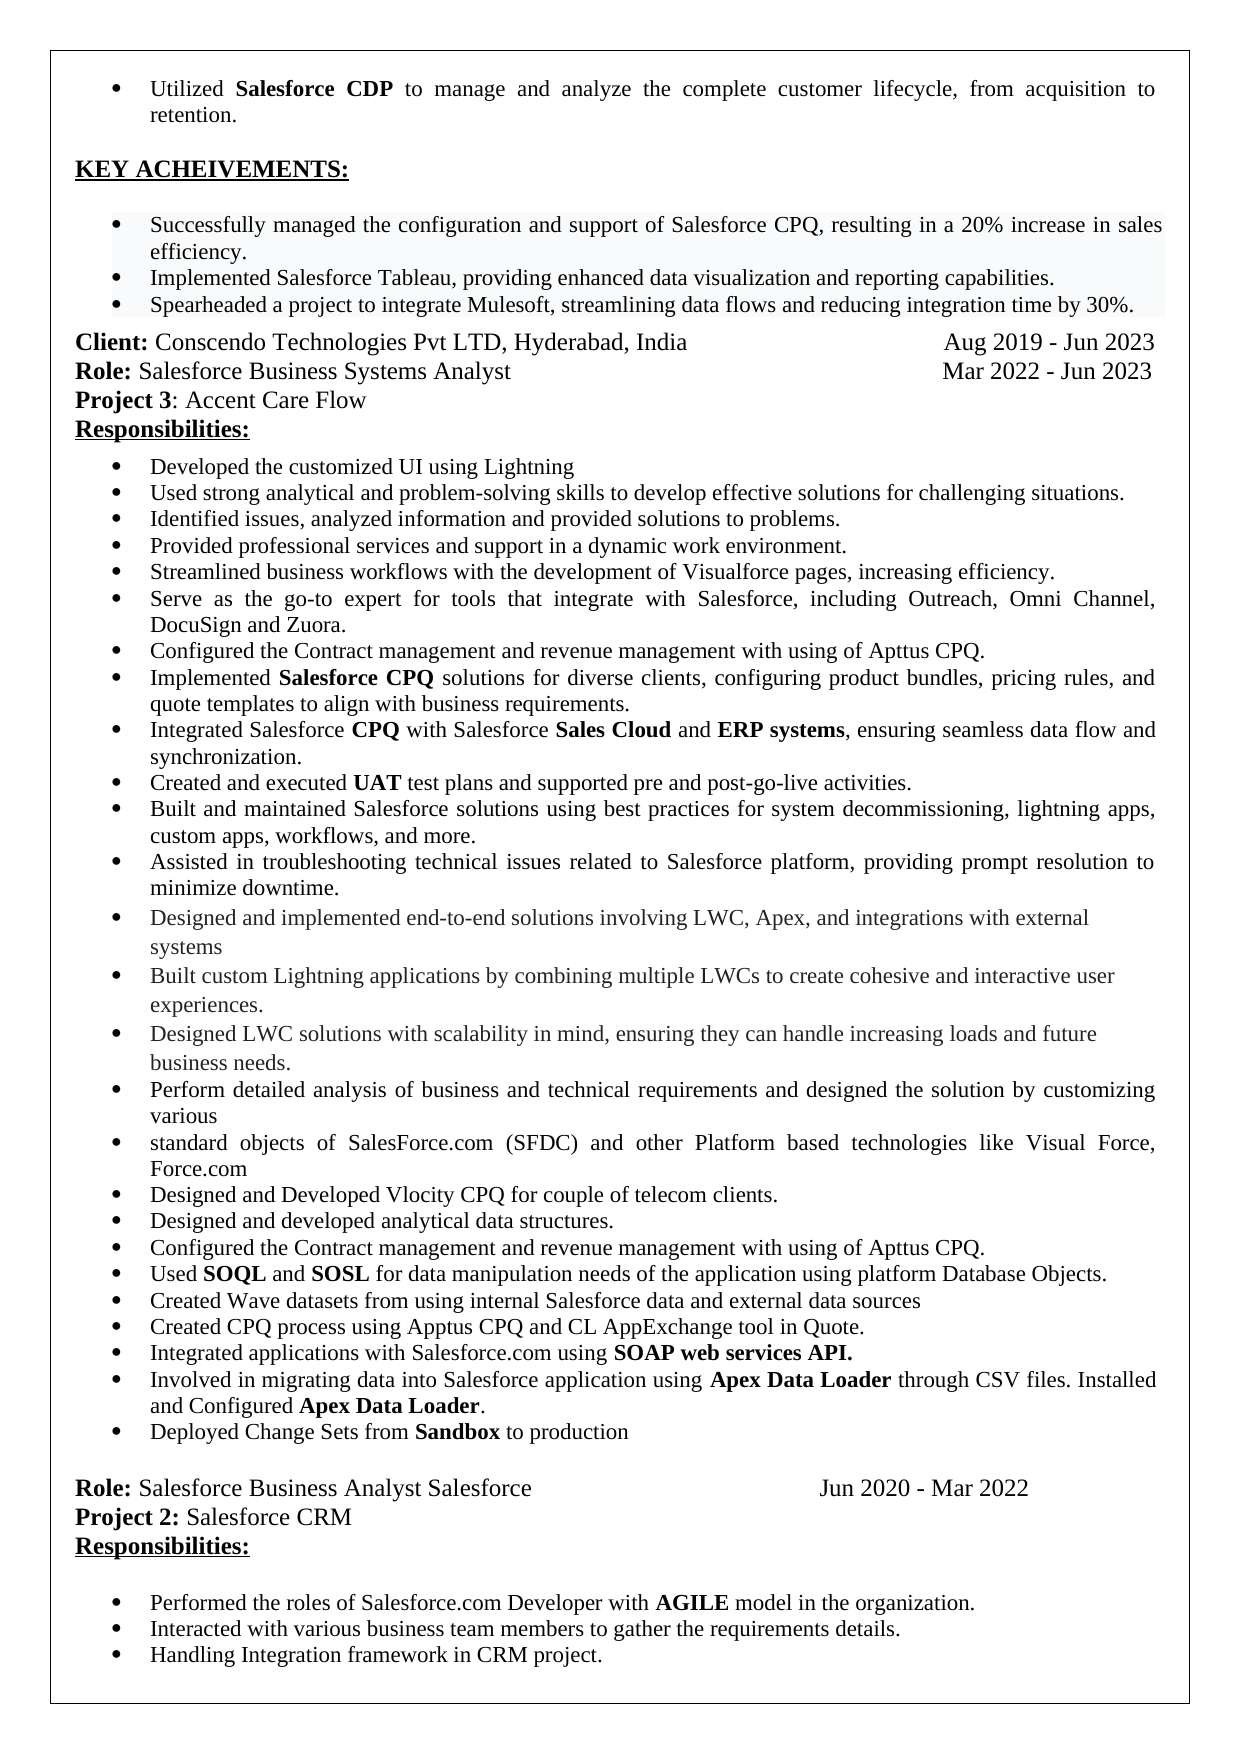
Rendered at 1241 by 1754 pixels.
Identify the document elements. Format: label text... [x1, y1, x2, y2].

list Spearheaded a project to integrate Mulesoft, streamlining data flows and reducing integration time by 30%. [112, 291, 1165, 317]
list Developed the customized UI using Lightning [112, 453, 1157, 479]
text Role: Salesforce Business Analyst Salesforce Jun 2020 - Mar 2022 Project 2: Salesforce CRM [75, 1445, 1157, 1531]
list Designed and implemented end-to-end solutions involving LWC, Apex, and integrations with external systems [112, 901, 1157, 959]
list Successfully managed the configuration and support of Salesforce CPQ, resulting in a 20% increase in sales efficiency. [112, 212, 1165, 264]
list Created Wave datasets from using internal Salesforce data and external data sources [112, 1287, 1157, 1313]
list Configured the Contract management and revenue management with using of Apttus CPQ. [112, 1234, 1157, 1260]
list Created and executed UAT test plans and supported pre and post-go-live activities. [112, 769, 1157, 795]
list Built and maintained Salesforce solutions using best practices for system decommissioning, lightning apps, custom apps, workflows, and more. [112, 795, 1157, 848]
list Used strong analytical and problem-solving skills to develop effective solutions for challenging situations. [112, 479, 1157, 506]
list Configured the Contract management and revenue management with using of Apttus CPQ. [112, 637, 1157, 664]
list Integrated applications with Salesforce.com using SOAP web services API. [112, 1339, 1157, 1366]
list Designed LWC solutions with scalability in mind, ensuring they can handle increasing loads and future business needs. [112, 1017, 1157, 1076]
list Perform detailed analysis of business and technical requirements and designed the solution by customizing various [112, 1076, 1157, 1128]
list Created CPQ process using Apptus CPQ and CL AppExchange tool in Quote. [112, 1313, 1157, 1339]
list Built custom Lightning applications by combining multiple LWCs to create cohesive and interactive user experiences. [112, 959, 1157, 1017]
list standard objects of SalesForce.com (SFDC) and other Platform based technologies like Visual Force, Force.com [112, 1128, 1157, 1181]
list Utilized Salesforce CDP to manage and analyze the complete customer lifecycle, from acquisition to retention. [112, 75, 1157, 128]
list Assisted in troubleshooting technical issues related to Salesforce platform, providing prompt resolution to minimize downtime. [112, 848, 1157, 901]
list Implemented Salesforce Tableau, providing enhanced data visualization and reporting capabilities. [112, 264, 1165, 291]
list Designed and developed analytical data structures. [112, 1208, 1157, 1234]
list Performed the roles of Salesforce.com Developer with AGILE model in the organization. [112, 1588, 1157, 1615]
list Streamlined business workflows with the development of Visualforce pages, increasing efficiency. [112, 558, 1157, 584]
list Handling Integration framework in CRM project. [112, 1641, 1157, 1668]
list Identified issues, analyzed information and provided solutions to problems. [112, 506, 1157, 532]
list Used SOQL and SOSL for data manipulation needs of the application using platform Database Objects. [112, 1260, 1157, 1287]
text Responsibilities: [75, 1531, 1157, 1588]
list Serve as the go-to expert for tools that integrate with Salesforce, including Outreach, Omni Channel, DocuSign and Zuora. [112, 584, 1157, 637]
text Key acheivements: [75, 128, 1157, 212]
text Client: Conscendo Technologies Pvt LTD, Hyderabad, India Aug 2019 - Jun 2023 Role: Salesforce Business Systems Analyst Mar 2022 - Jun 2023 Project 3: Accent Care Flow Responsibilities: [75, 327, 1157, 442]
list Involved in migrating data into Salesforce application using Apex Data Loader through CSV files. Installed and Configured Apex Data Loader. [112, 1366, 1157, 1418]
list Implemented Salesforce CPQ solutions for diverse clients, configuring product bundles, pricing rules, and quote templates to align with business requirements. [112, 664, 1157, 716]
list Provided professional services and support in a dynamic work environment. [112, 532, 1157, 558]
list Designed and Developed Vlocity CPQ for couple of telecom clients. [112, 1181, 1157, 1208]
list Deployed Change Sets from Sandbox to production [112, 1418, 1157, 1445]
list Interacted with various business team members to gather the requirements details. [112, 1615, 1157, 1641]
list Integrated Salesforce CPQ with Salesforce Sales Cloud and ERP systems, ensuring seamless data flow and synchronization. [112, 716, 1157, 769]
